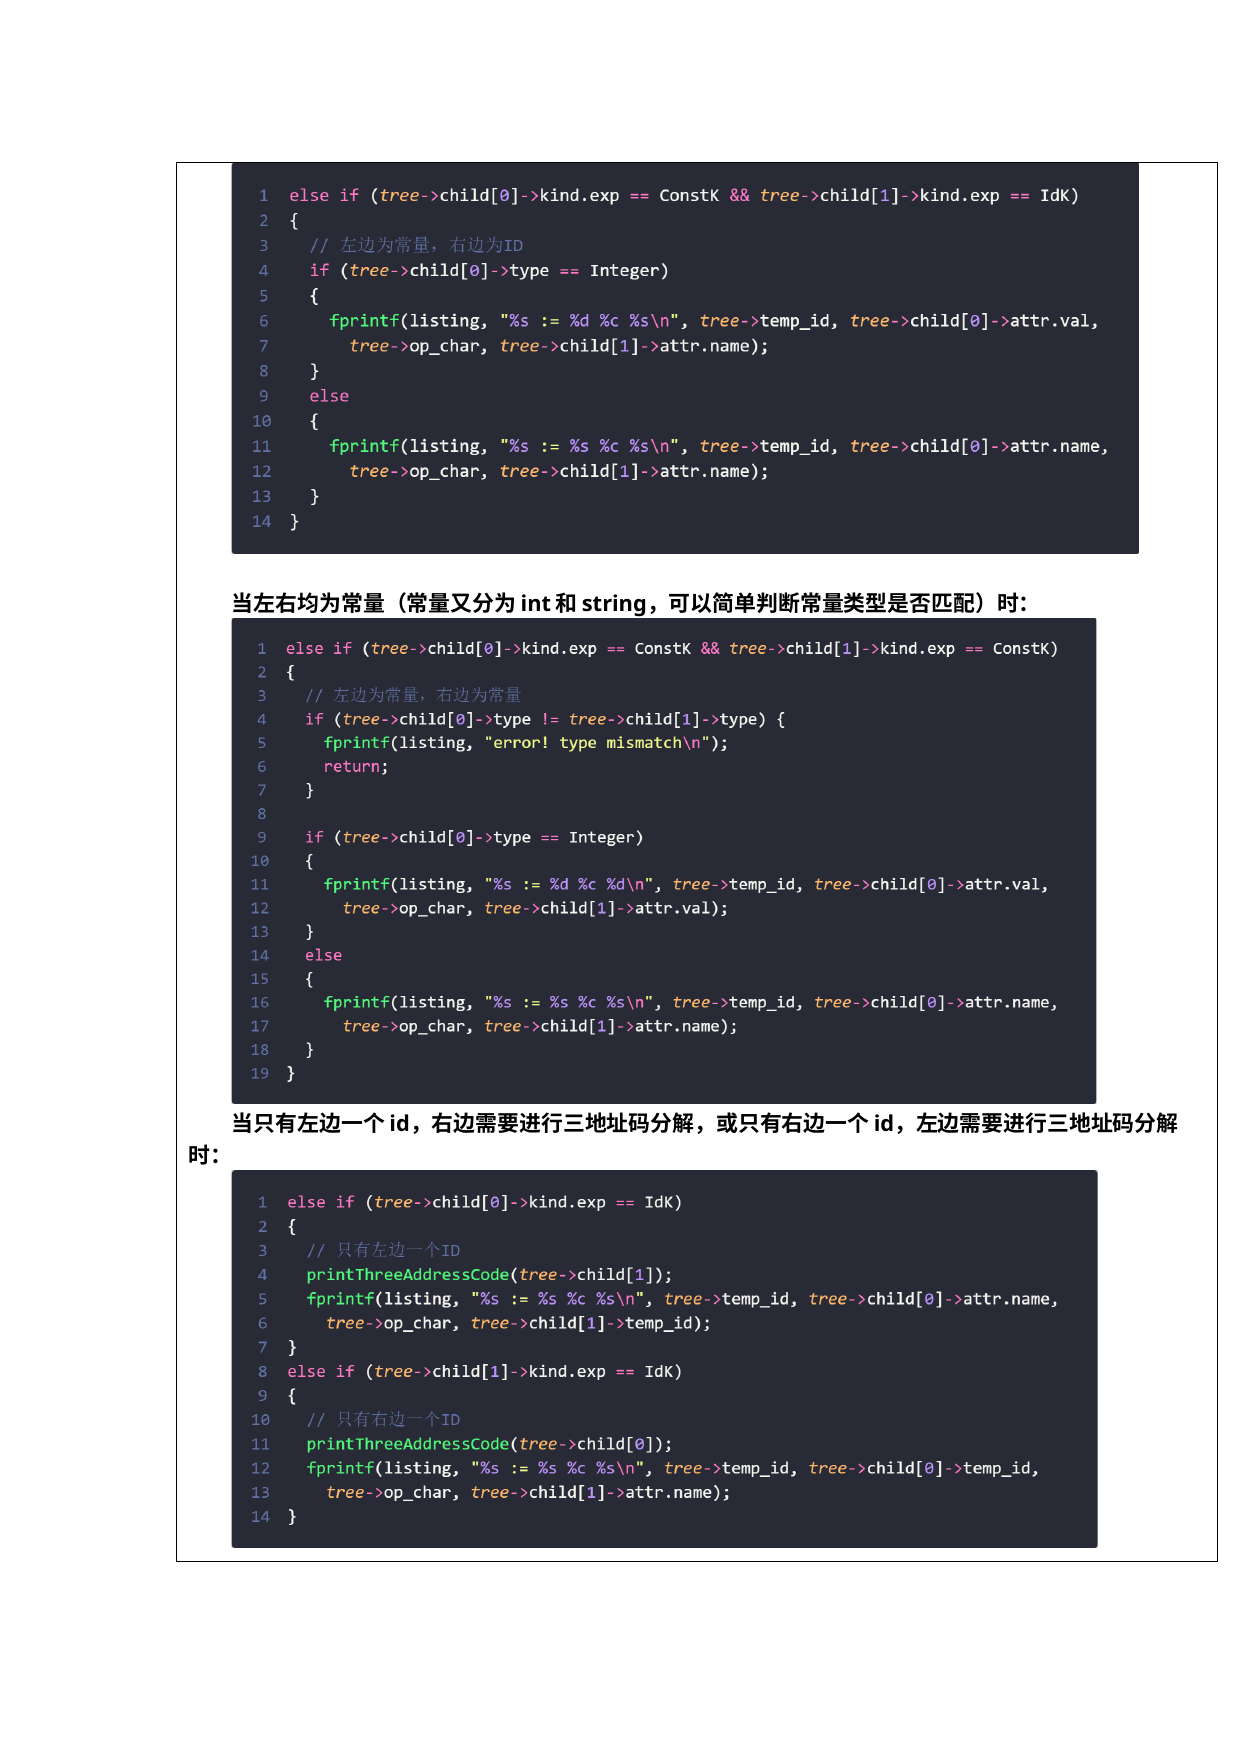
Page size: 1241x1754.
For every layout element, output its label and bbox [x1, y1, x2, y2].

picture [231, 1170, 1098, 1548]
picture [231, 163, 1139, 554]
picture [231, 618, 1097, 1104]
table_header [177, 163, 1217, 1561]
